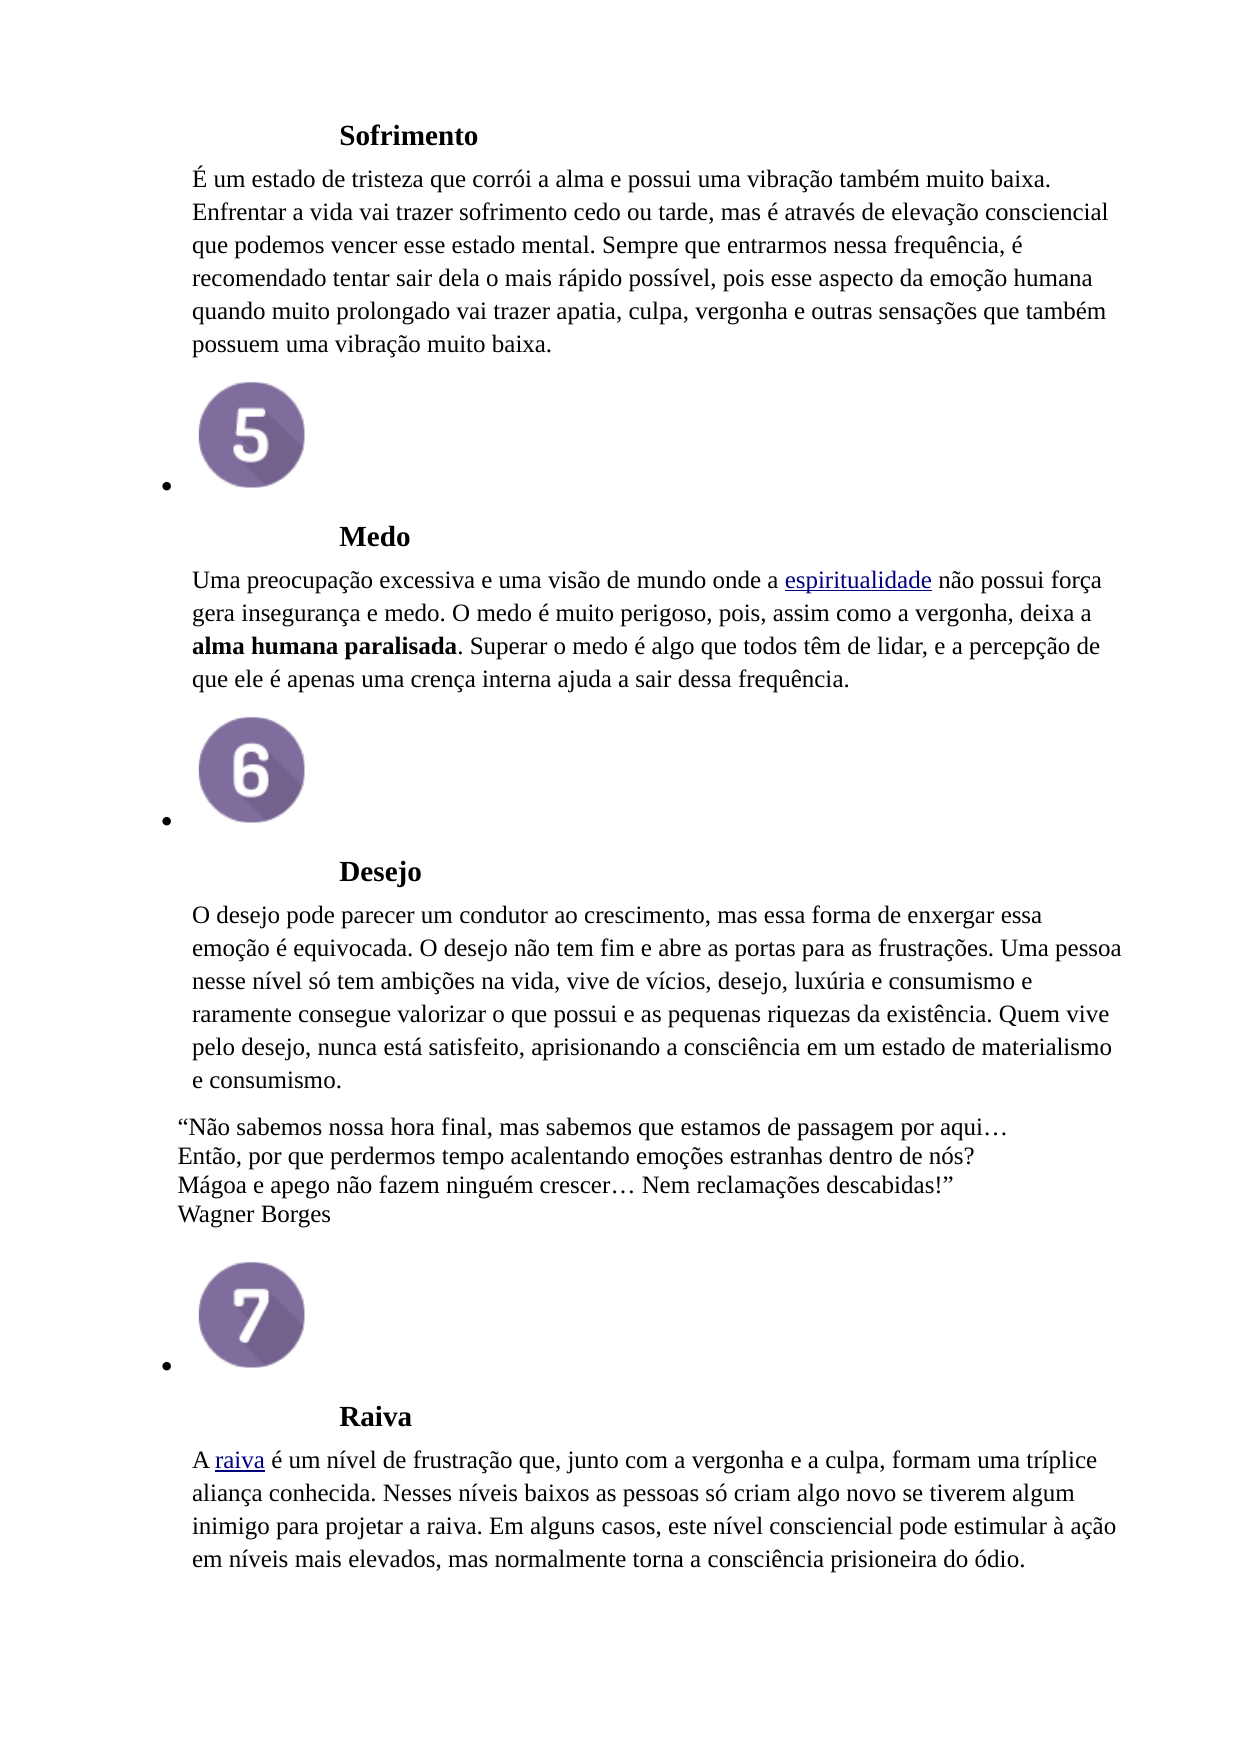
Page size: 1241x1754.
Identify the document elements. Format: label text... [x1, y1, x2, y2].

text “Não sabemos nossa hora final, mas sabemos que estamos de passagem por aqui… Então, por que perdermos tempo acalentando emoções estranhas dentro de nós? Mágoa e apego não fazem ninguém crescer… Nem reclamações descabidas!” Wagner Borges [177, 1112, 1063, 1227]
picture [191, 1257, 313, 1376]
list A raiva é um nível de frustração que, junto com a vergonha e a culpa, formam uma tríplice aliança conhecida. Nesses níveis baixos as pessoas só criam algo novo se tiverem algum inimigo para projetar a raiva. Em alguns casos, este nível consciencial pode estimular à ação em níveis mais elevados, mas normalmente torna a consciência prisioneira do ódio. [192, 1445, 1122, 1573]
picture [191, 376, 313, 496]
list Uma preocupação excessiva e uma visão de mundo onde a espiritualidade não possui força gera insegurança e medo. O medo é muito perigoso, pois, assim como a vergonha, deixa a alma humana paralisada. Superar o medo é algo que todos têm de lidar, e a percepção de que ele é apenas uma crença interna ajuda a sair dessa frequência. [192, 565, 1122, 693]
list É um estado de tristeza que corrói a alma e possui uma vibração também muito baixa. Enfrentar a vida vai trazer sofrimento cedo ou tarde, mas é através de elevação consciencial que podemos vencer esse estado mental. Sempre que entrarmos nessa frequência, é recomendado tentar sair dela o mais rápido possível, pois esse aspecto da emoção humana quando muito prolongado vai trazer apatia, culpa, vergonha e outras sensações que também possuem uma vibração muito baixa. [192, 164, 1122, 358]
subtitle Desejo [339, 854, 1122, 887]
list O desejo pode parecer um condutor ao crescimento, mas essa forma de enxergar essa emoção é equivocada. O desejo não tem fim e abre as portas para as frustrações. Uma pessoa nesse nível só tem ambições na vida, vive de vícios, desejo, luxúria e consumismo e raramente consegue valorizar o que possui e as pequenas riquezas da existência. Quem vive pelo desejo, nunca está satisfeito, aprisionando a consciência em um estado de materialismo e consumismo. [192, 900, 1122, 1094]
picture [191, 711, 313, 831]
subtitle Sofrimento [339, 118, 1122, 152]
subtitle Medo [339, 519, 1122, 552]
subtitle Raiva [339, 1399, 1122, 1433]
